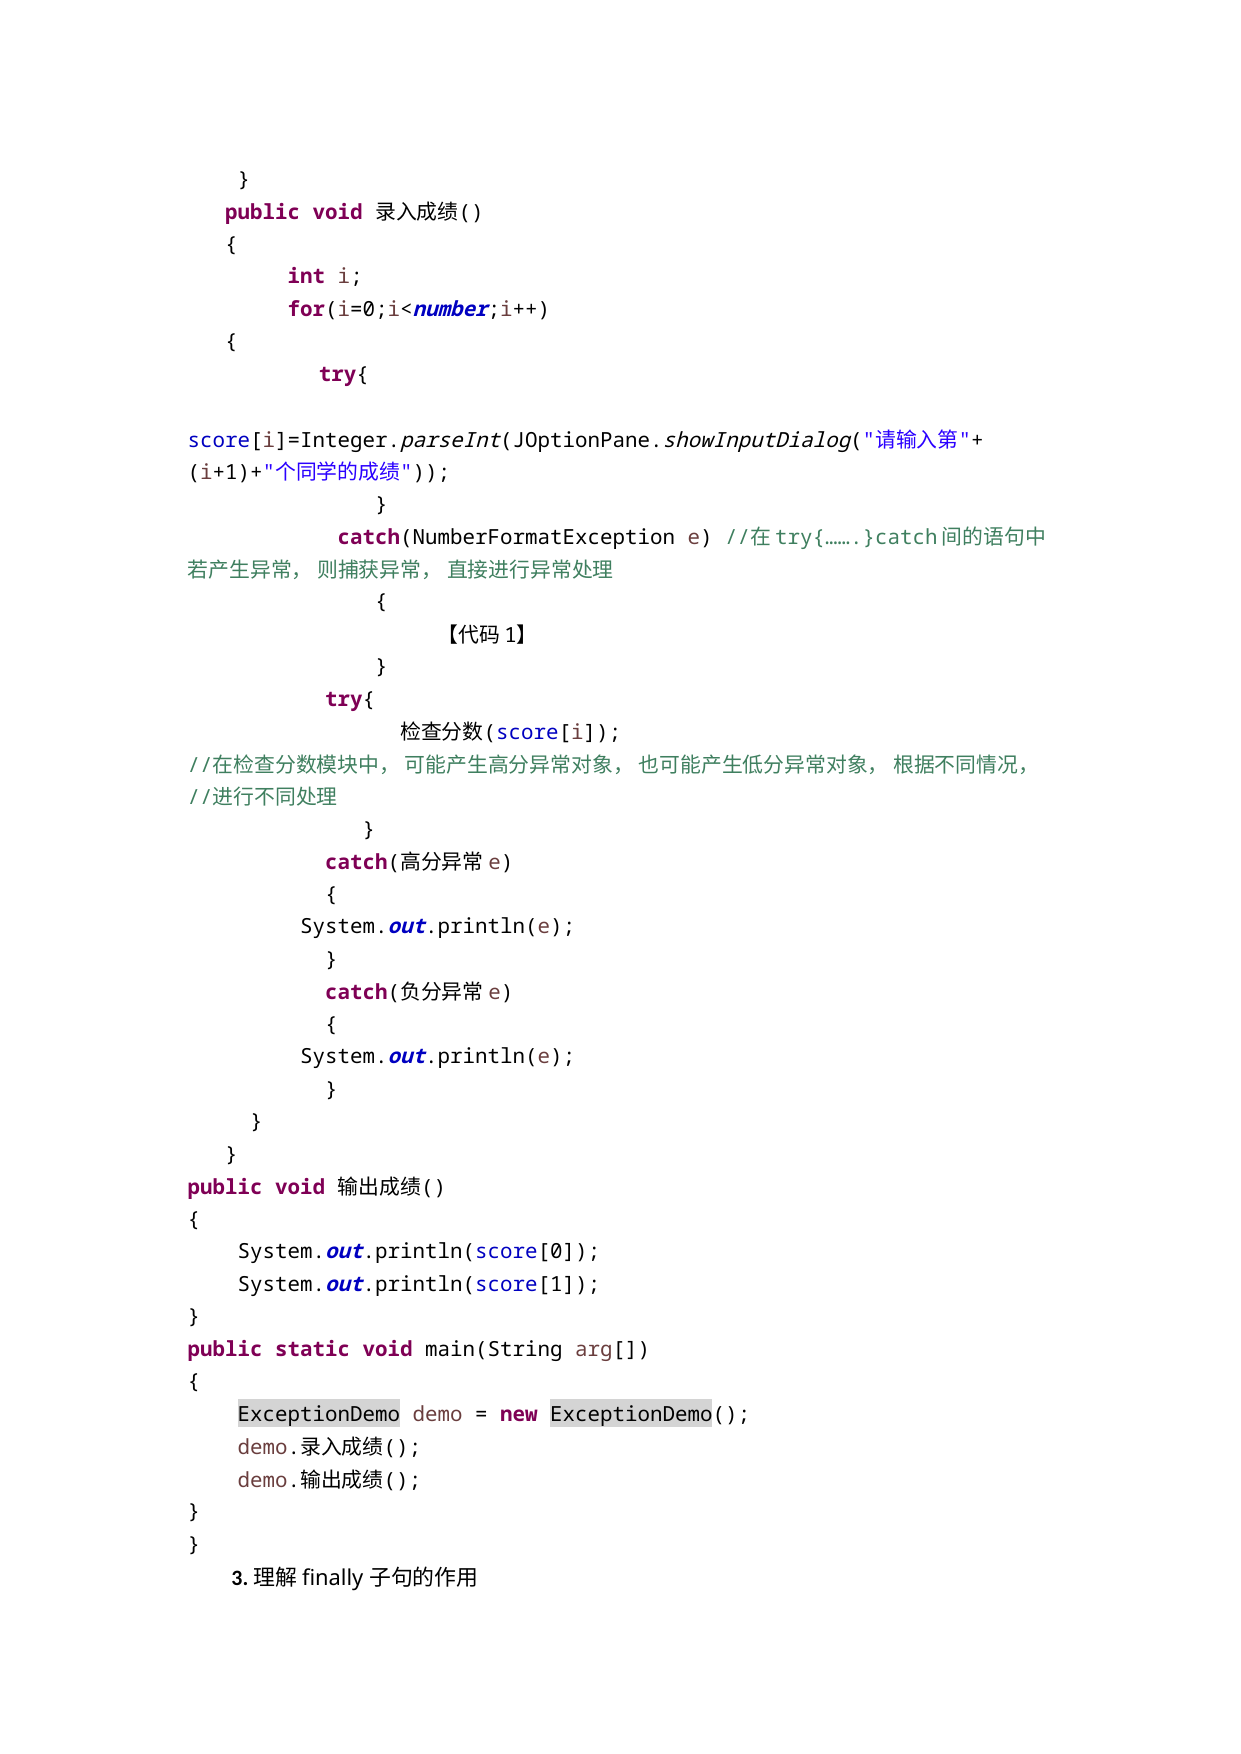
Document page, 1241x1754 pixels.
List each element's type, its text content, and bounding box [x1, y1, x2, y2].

text try{ [187, 682, 1053, 714]
text { [187, 1364, 1053, 1397]
text public static void main(String arg[]) [187, 1332, 1053, 1364]
text } [187, 1104, 1053, 1137]
text int i; [187, 259, 1053, 292]
text System.out.println(e); [187, 1039, 1053, 1072]
text } [187, 812, 1053, 844]
text { [187, 227, 1053, 259]
text } [187, 1137, 1053, 1169]
text } [187, 162, 1053, 194]
text System.out.println(score[0]); [187, 1234, 1053, 1267]
text public void 录入成绩() [187, 194, 1053, 227]
text } [187, 1072, 1053, 1104]
text 检查分数(score[i]); [187, 714, 1053, 747]
text { [187, 324, 1053, 357]
text } [187, 1527, 1053, 1559]
text { [187, 1007, 1053, 1039]
text } [187, 942, 1053, 974]
text for(i=0;i<number;i++) [187, 292, 1053, 324]
text } [187, 487, 1053, 519]
text } [187, 1494, 1053, 1527]
text ExceptionDemo demo = new ExceptionDemo(); [187, 1397, 1053, 1429]
text demo.录入成绩(); [187, 1429, 1053, 1462]
text //进行不同处理 [187, 779, 1053, 812]
text { [187, 584, 1053, 617]
text } [187, 1299, 1053, 1332]
text public void 输出成绩() [187, 1169, 1053, 1202]
text catch(高分异常 e) [187, 844, 1053, 877]
text catch(负分异常 e) [187, 974, 1053, 1007]
text 【代码1】 [187, 617, 1053, 649]
text score[i]=Integer.parseInt(JOptionPane.showInputDialog("请输入第"+(i+1)+"个同学的成绩")); [187, 389, 1053, 487]
text } [187, 649, 1053, 682]
text 3. 理解 finally 子句的作用 [187, 1559, 1053, 1592]
text //在检查分数模块中， 可能产生高分异常对象， 也可能产生低分异常对象， 根据不同情况， [187, 747, 1053, 779]
text { [187, 877, 1053, 909]
text catch(NumberFormatException e) //在try{…….}catch间的语句中若产生异常， 则捕获异常， 直接进行异常处理 [187, 519, 1053, 584]
text System.out.println(score[1]); [187, 1267, 1053, 1299]
text demo.输出成绩(); [187, 1462, 1053, 1494]
text try{ [187, 357, 1053, 389]
text System.out.println(e); [187, 909, 1053, 942]
text { [187, 1202, 1053, 1234]
